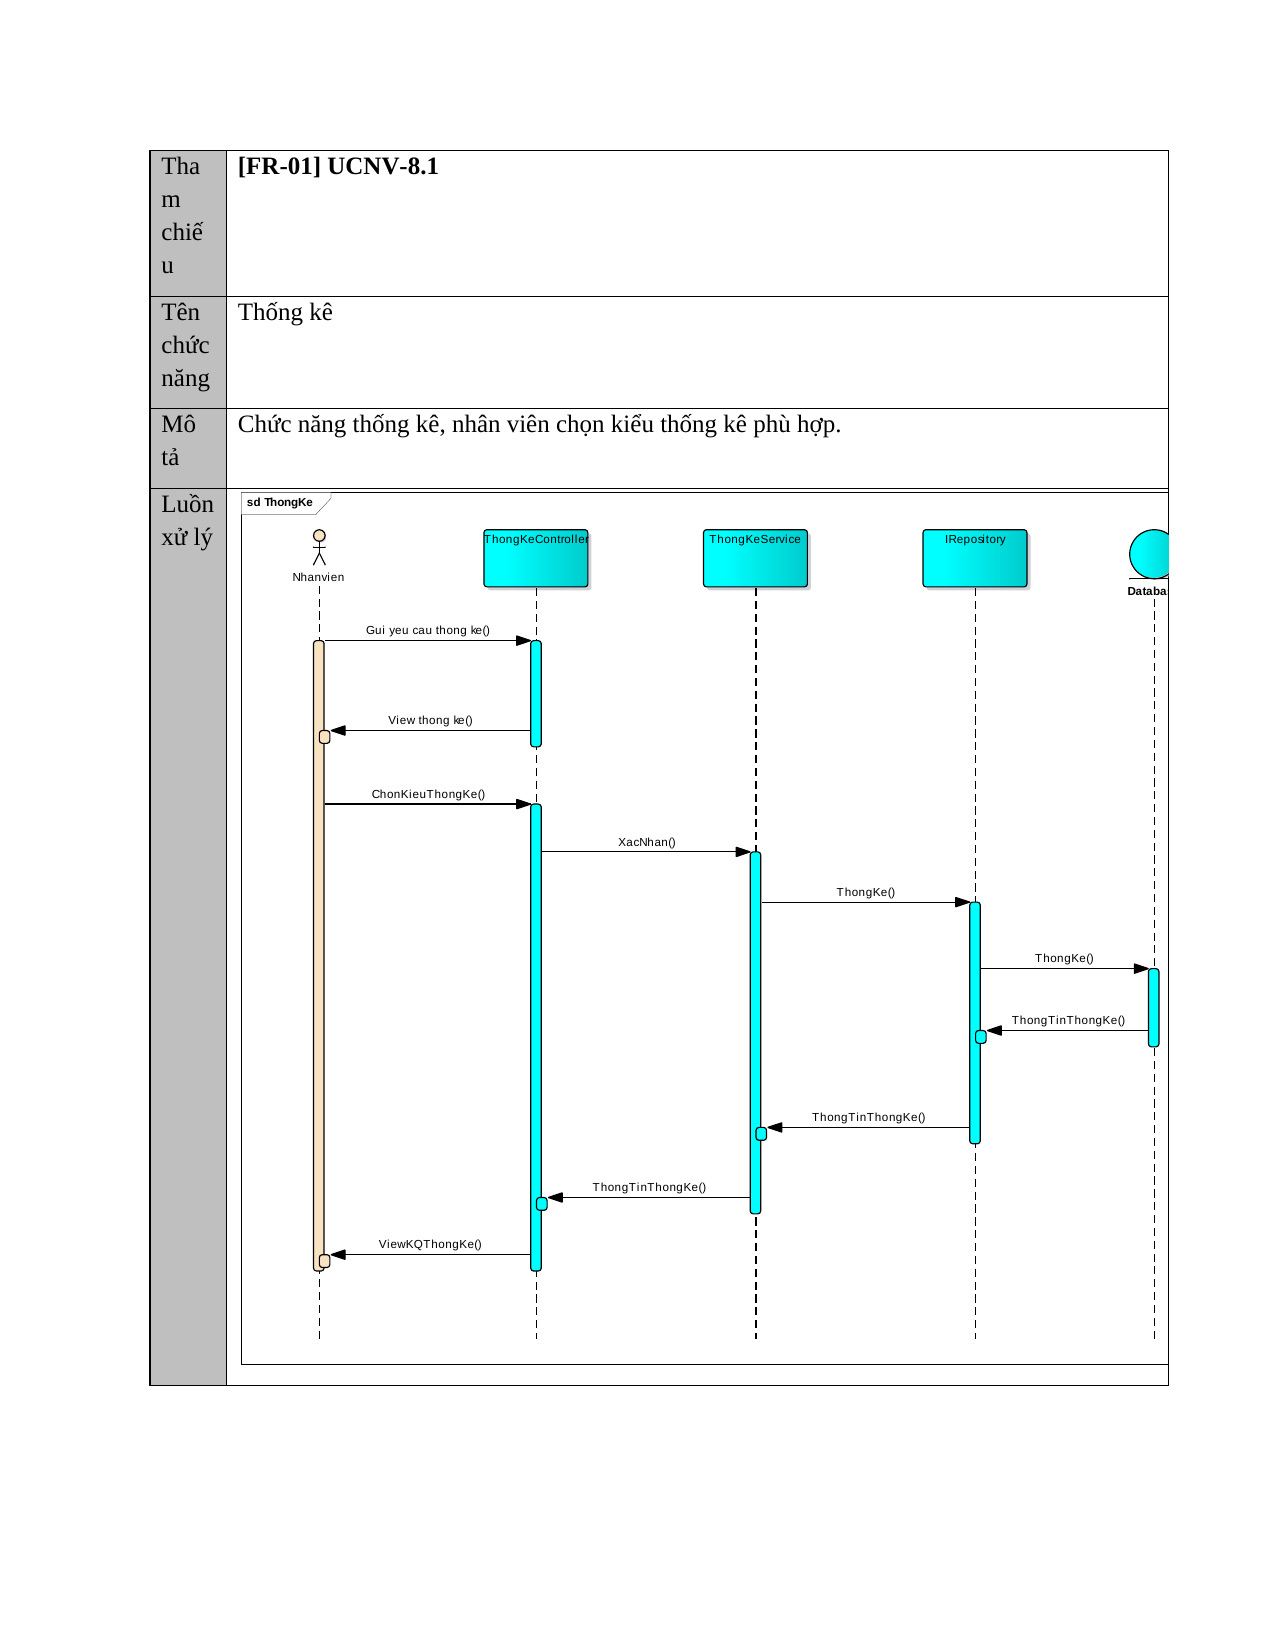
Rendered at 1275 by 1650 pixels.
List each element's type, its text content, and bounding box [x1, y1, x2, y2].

table_cell Chức năng thống kê, nhân viên chọn kiểu thống kê phù hợp. [227, 409, 1168, 488]
table_cell Tham chiếu [151, 151, 226, 296]
table_cell Tên chức năng [151, 297, 226, 408]
table_cell Luồn xử lý [151, 489, 226, 1385]
table_cell Thống kê [227, 297, 1168, 408]
table_cell [227, 489, 1168, 1385]
table_cell [FR-01] UCNV-8.1 [227, 151, 1168, 296]
table_cell Mô tả [151, 409, 226, 488]
